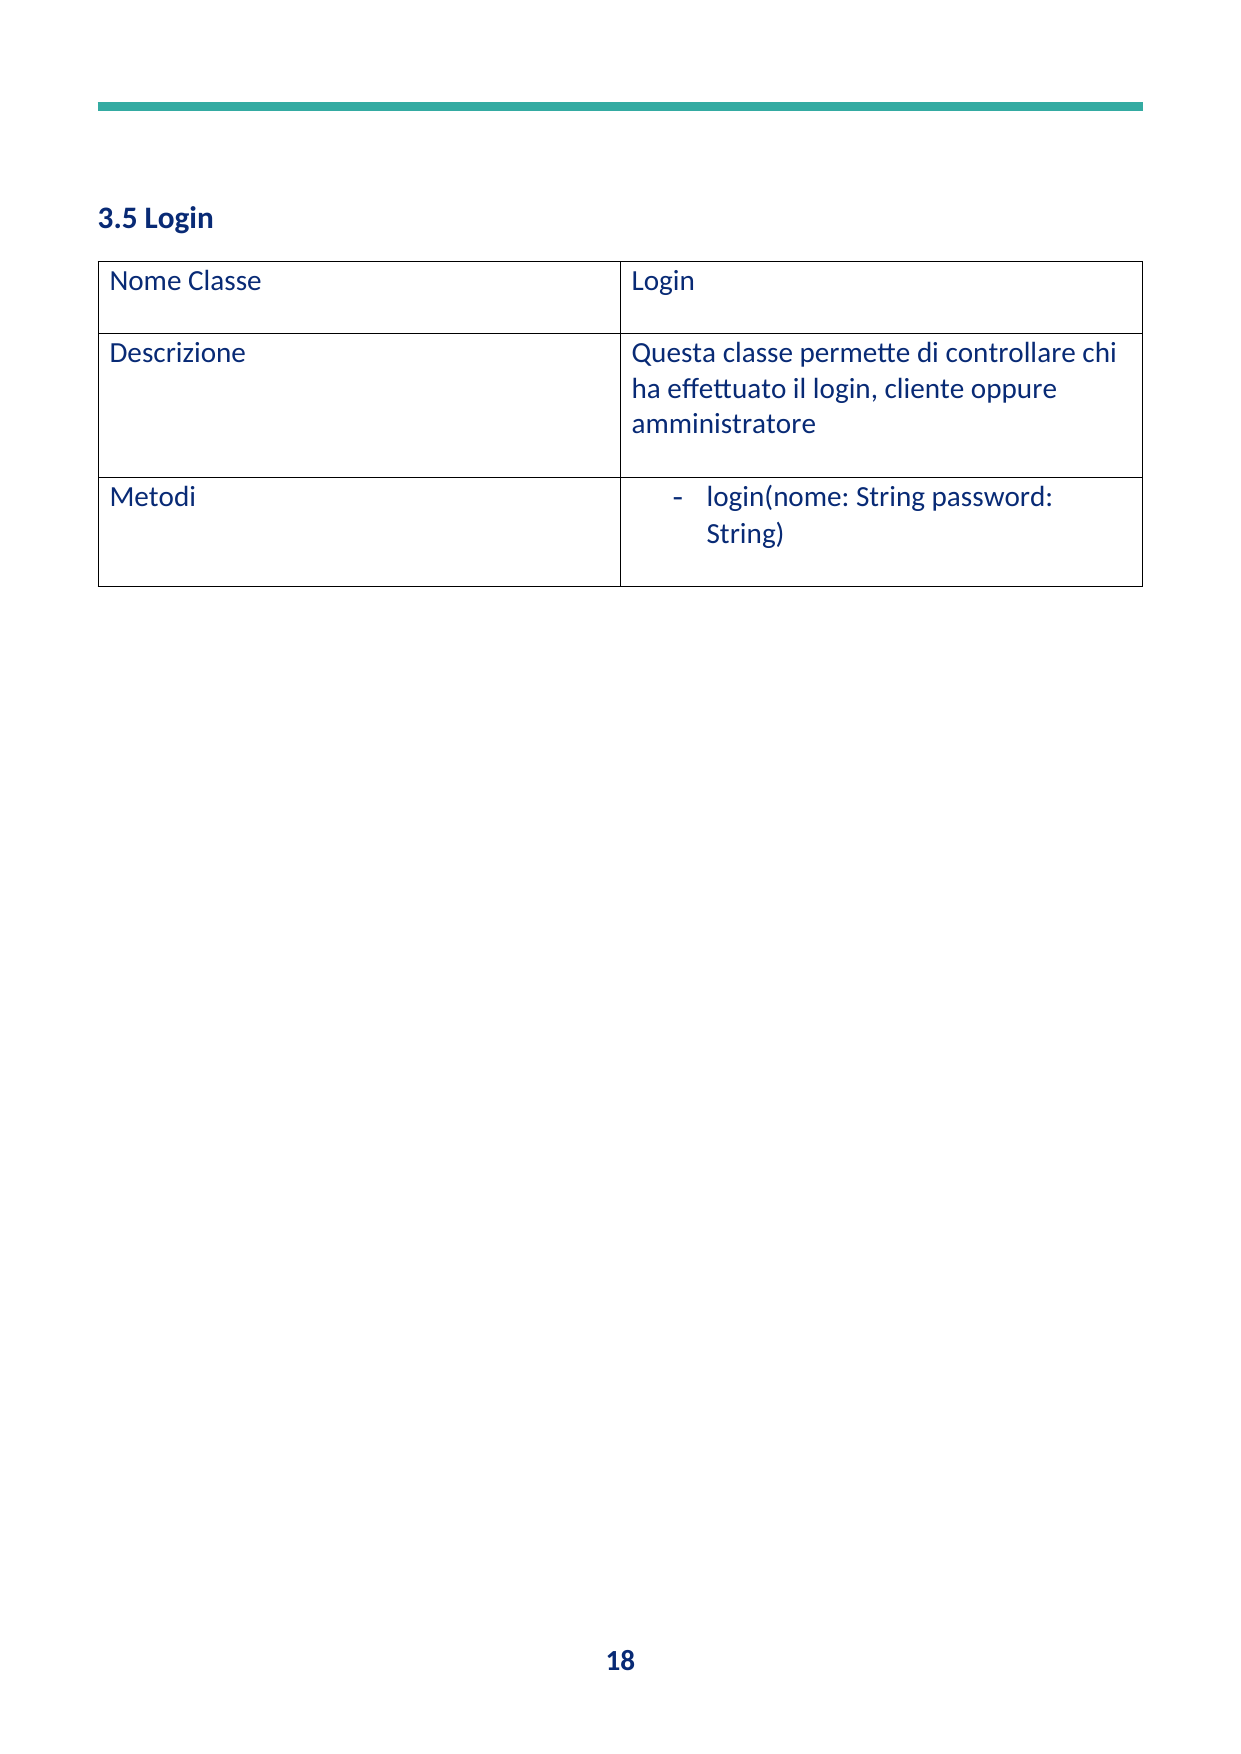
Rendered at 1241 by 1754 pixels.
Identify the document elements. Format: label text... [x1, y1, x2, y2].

table_cell Metodi [99, 478, 620, 586]
table_header Login [621, 262, 1142, 333]
subtitle 3.5 Login [97, 198, 1143, 236]
table_cell login(nome: String password: String) [621, 478, 1142, 586]
table_cell Questa classe permette di controllare chi ha effettuato il login, cliente oppure amministratore [621, 334, 1142, 477]
table_cell Descrizione [99, 334, 620, 477]
table_header Nome Classe [99, 262, 620, 333]
